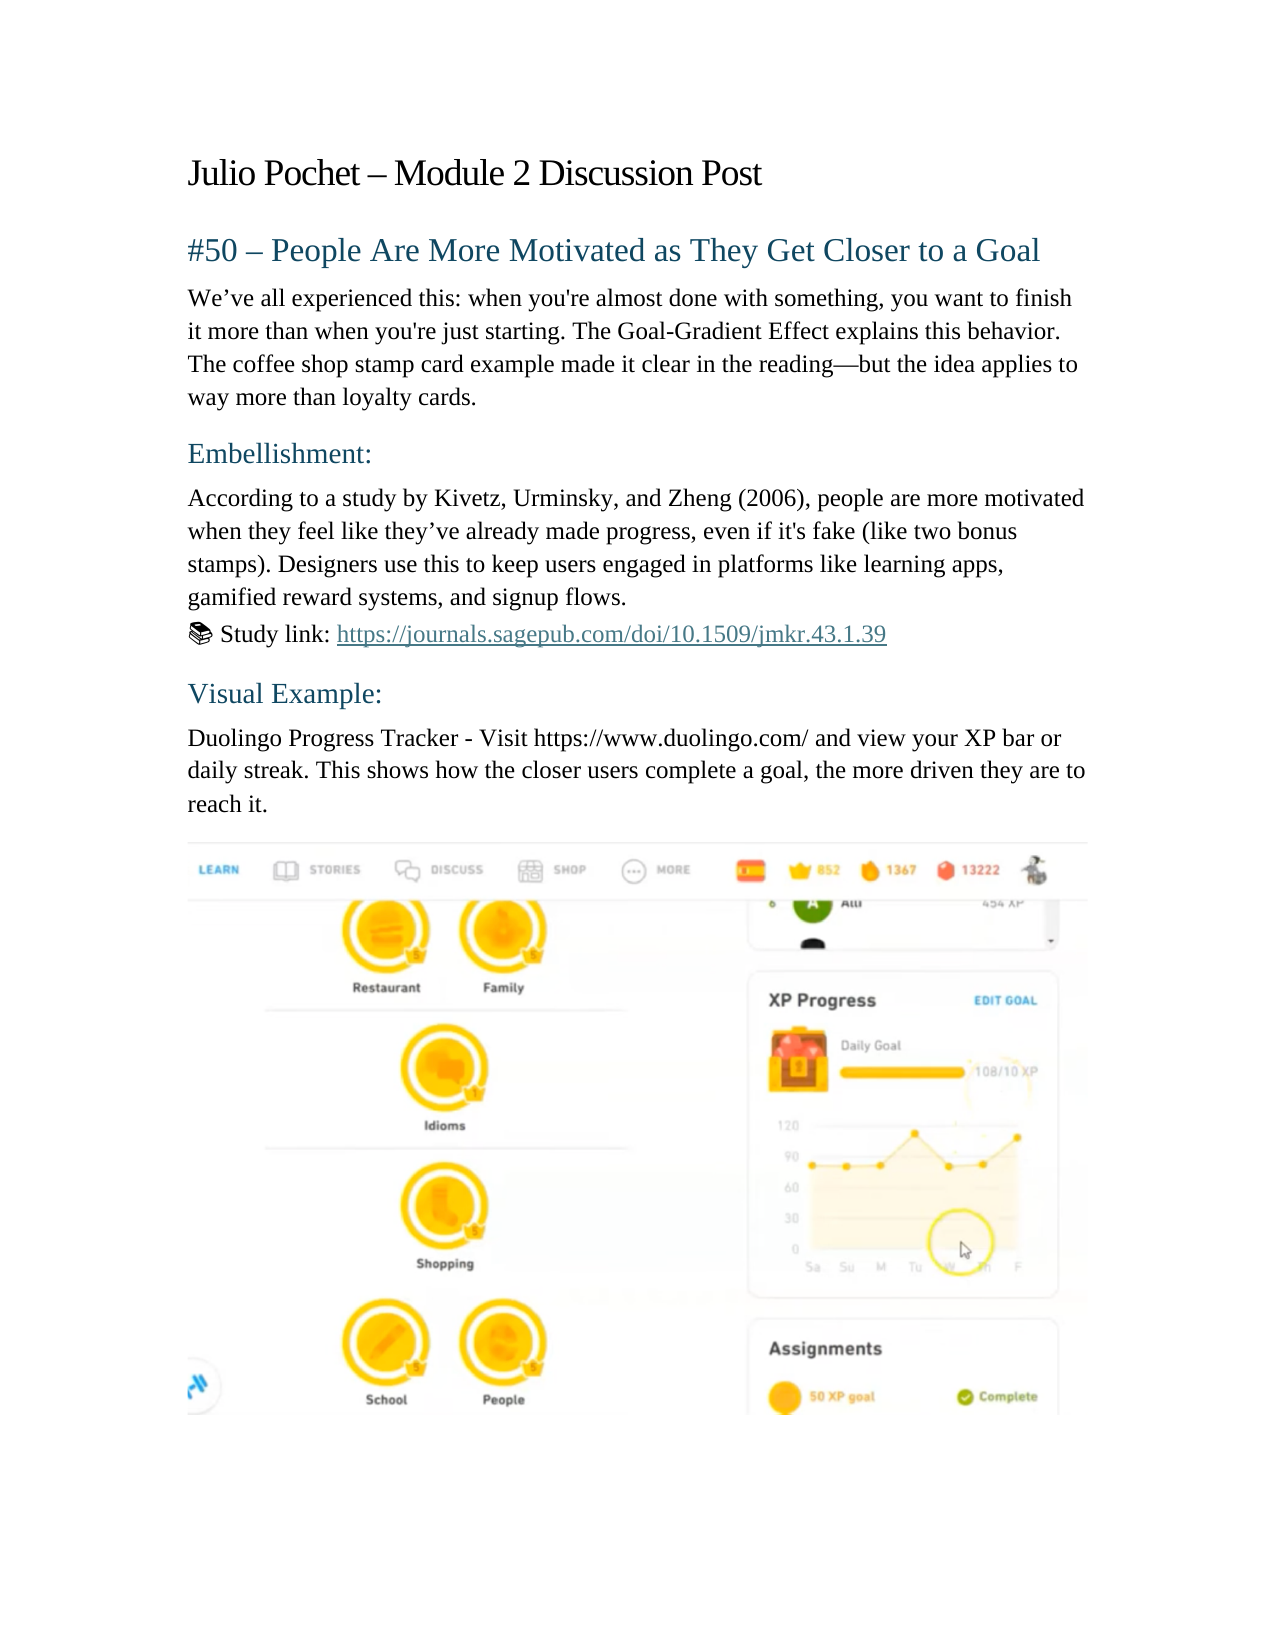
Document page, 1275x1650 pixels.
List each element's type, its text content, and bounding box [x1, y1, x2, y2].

text According to a study by Kivetz, Urminsky, and Zheng (2006), people are more motivated when they feel like they’ve already made progress, even if it's fake (like two bonus stamps). Designers use this to keep users engaged in platforms like learning apps, gamified reward systems, and signup flows. 📚 Study link: https://journals.sagepub.com/doi/10.1509/jmkr.43.1.39 [187, 483, 1087, 650]
subtitle Embellishment: [187, 436, 1087, 469]
subtitle Visual Example: [187, 676, 1087, 709]
title Julio Pochet – Module 2 Discussion Post [187, 150, 1087, 193]
text Duolingo Progress Tracker - Visit https://www.duolingo.com/ and view your XP bar or daily streak. This shows how the closer users complete a goal, the more driven they are to reach it. [187, 723, 1087, 817]
subtitle #50 – People Are More Motivated as They Get Closer to a Goal [187, 231, 1087, 269]
picture [187, 842, 1088, 1415]
text We’ve all experienced this: when you're almost done with something, you want to finish it more than when you're just starting. The Goal-Gradient Effect explains this behavior. The coffee shop stamp card example made it clear in the reading—but the idea applies to way more than loyalty cards. [187, 283, 1087, 411]
